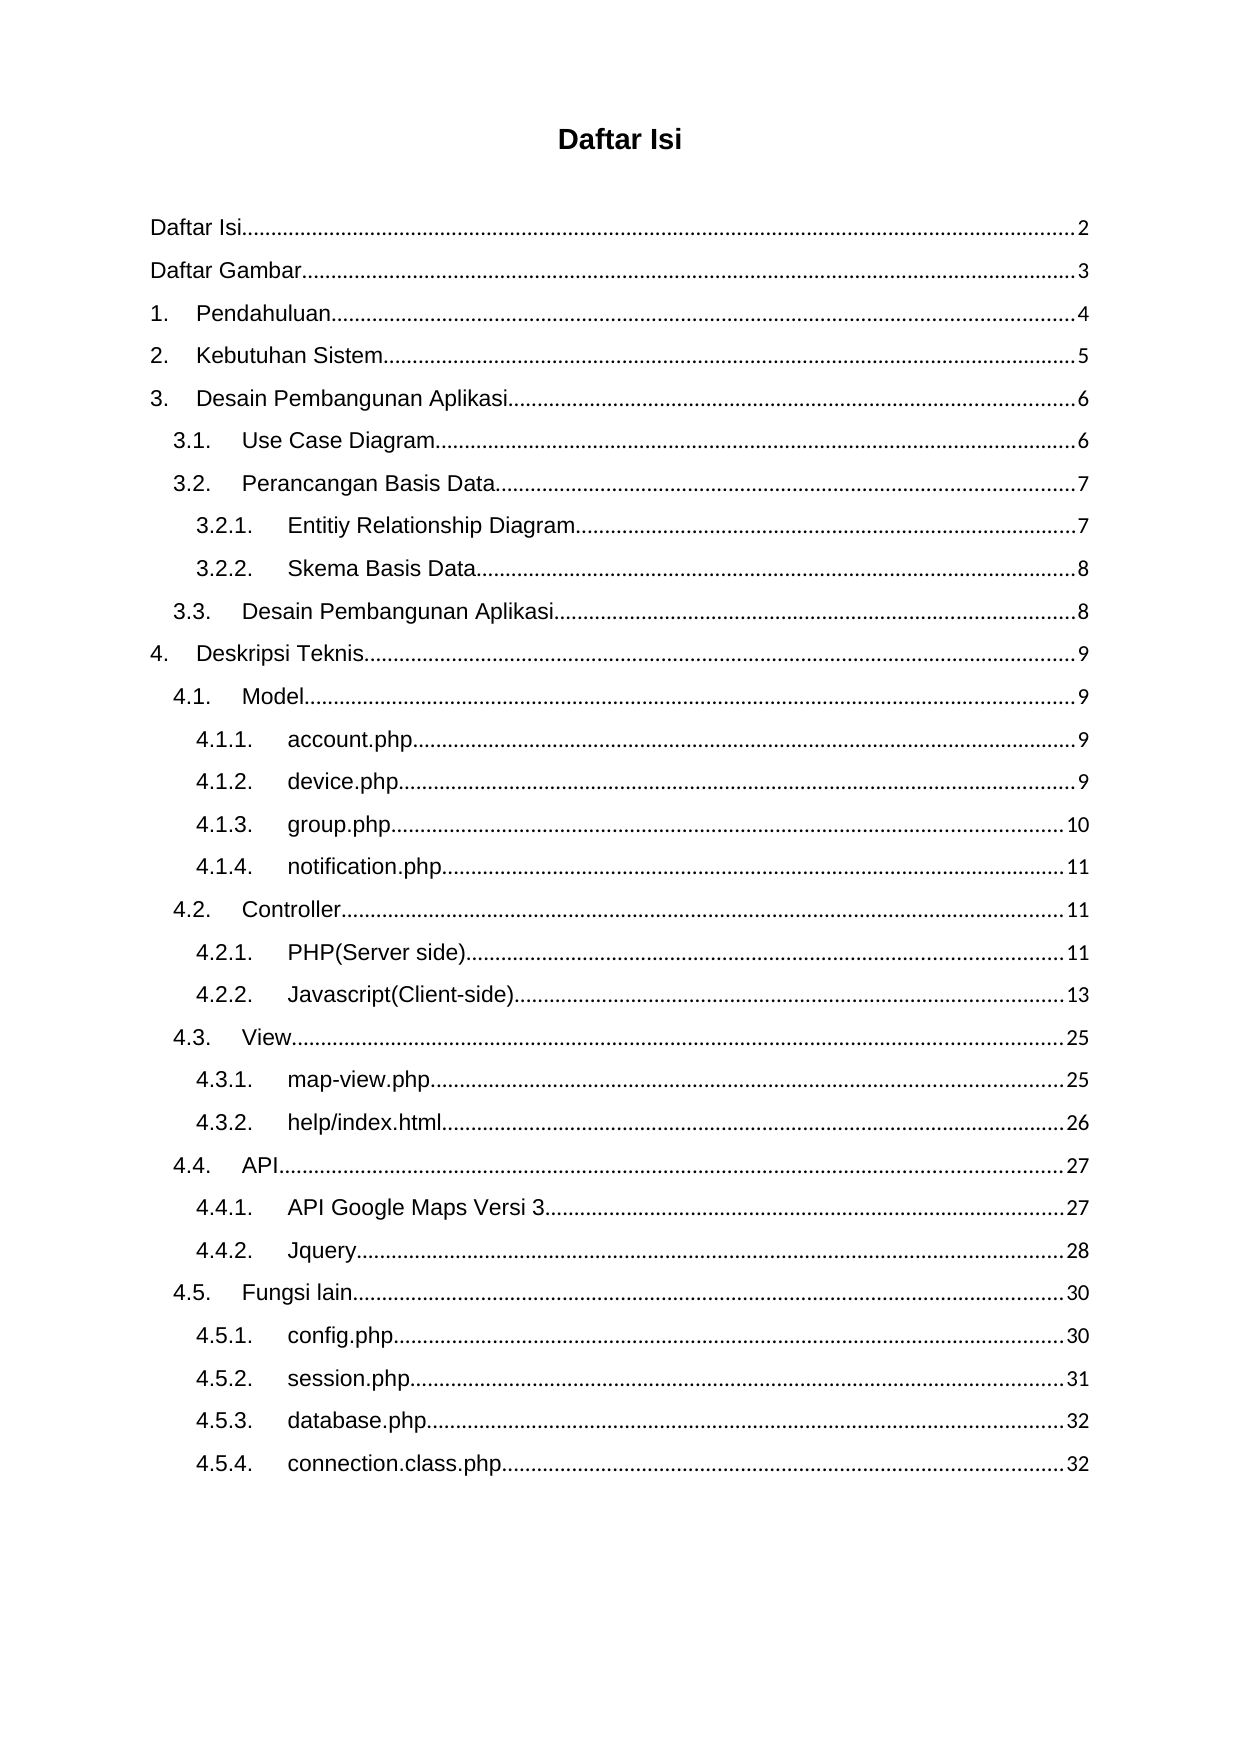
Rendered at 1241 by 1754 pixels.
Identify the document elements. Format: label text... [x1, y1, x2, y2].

text 4.1. Model 9 [173, 682, 1090, 710]
text 4.5.3. database.php 32 [196, 1406, 1090, 1434]
text 3.2.1. Entitiy Relationship Diagram 7 [196, 512, 1090, 540]
text 3. Desain Pembangunan Aplikasi 6 [150, 384, 1090, 412]
text 4.1.3. group.php 10 [196, 810, 1090, 838]
text 4. Deskripsi Teknis 9 [150, 639, 1090, 667]
text 2. Kebutuhan Sistem 5 [150, 341, 1090, 369]
text 3.2. Perancangan Basis Data 7 [173, 469, 1090, 497]
text Daftar Isi 2 [150, 213, 1090, 241]
text 4.5.1. config.php 30 [196, 1321, 1090, 1349]
text 4.1.2. device.php 9 [196, 767, 1090, 795]
text 4.2.2. Javascript(Client-side) 13 [196, 980, 1090, 1008]
text 4.5.2. session.php 31 [196, 1364, 1090, 1392]
text 3.2.2. Skema Basis Data 8 [196, 554, 1090, 582]
text Daftar Gambar 3 [150, 256, 1090, 284]
text 4.4.1. API Google Maps Versi 3 27 [196, 1193, 1090, 1221]
text 4.1.1. account.php 9 [196, 725, 1090, 753]
text 4.3.1. map-view.php 25 [196, 1066, 1090, 1093]
text 4.1.4. notification.php 11 [196, 852, 1090, 881]
text 4.3.2. help/index.html 26 [196, 1108, 1090, 1136]
text 4.3. View 25 [173, 1023, 1090, 1051]
text 4.4.2. Jquery 28 [196, 1236, 1090, 1264]
text 4.5.4. connection.class.php 32 [196, 1449, 1090, 1477]
subtitle Daftar Isi [150, 122, 1090, 155]
text 1. Pendahuluan 4 [150, 299, 1090, 327]
text 3.1. Use Case Diagram 6 [173, 426, 1090, 454]
text 4.2. Controller 11 [173, 895, 1090, 923]
text 4.5. Fungsi lain 30 [173, 1278, 1090, 1307]
text 4.2.1. PHP(Server side) 11 [196, 938, 1090, 966]
text 4.4. API 27 [173, 1151, 1090, 1179]
text 3.3. Desain Pembangunan Aplikasi 8 [173, 597, 1090, 625]
